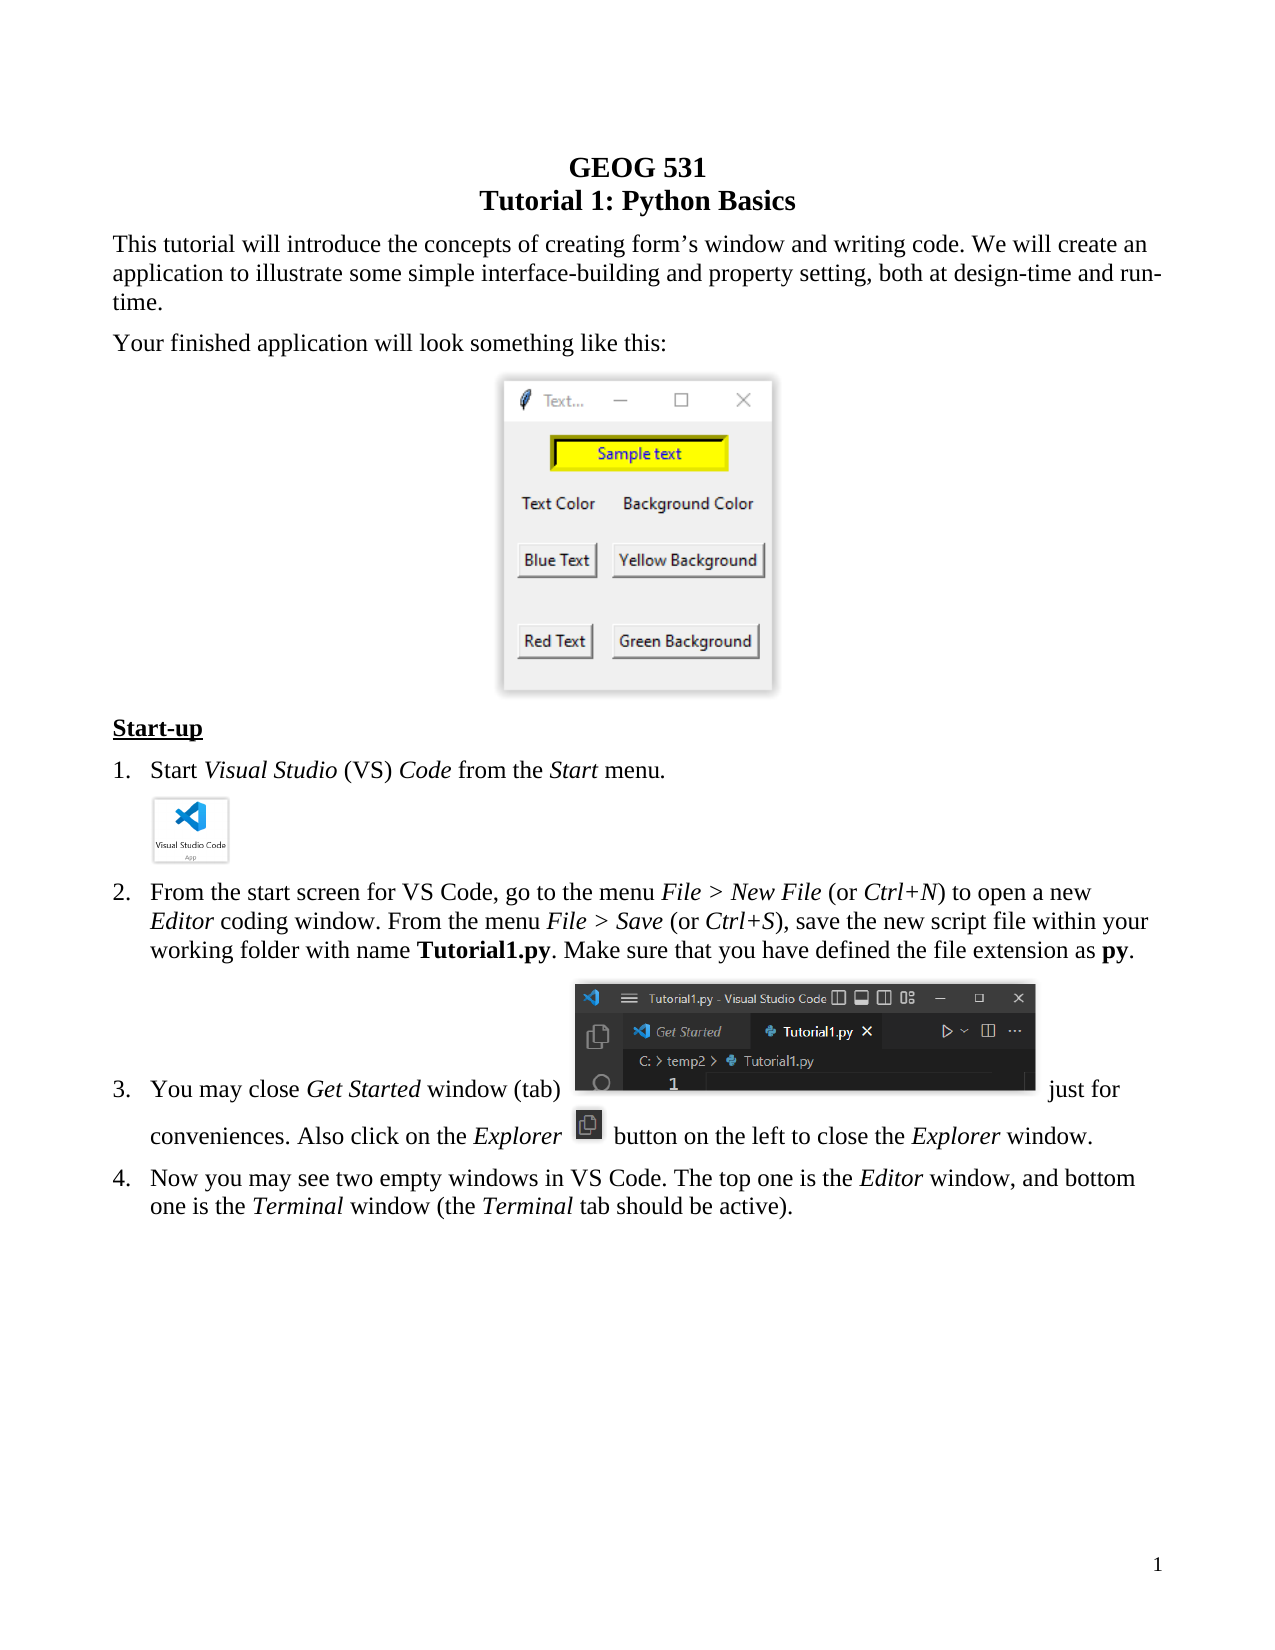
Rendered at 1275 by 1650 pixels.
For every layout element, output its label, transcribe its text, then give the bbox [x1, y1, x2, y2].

text This tutorial will introduce the concepts of creating form’s window and writing code. We will create an application to illustrate some simple interface-building and property setting, both at design-time and run-time. [112, 229, 1162, 316]
list Now you may see two empty windows in VS Code. The top one is the Editor window, and bottom one is the Terminal window (the Terminal tab should be active). [112, 1163, 1162, 1220]
text Your finished application will look something like this: [112, 328, 1162, 357]
picture [568, 1102, 608, 1145]
list From the start screen for VS Code, go to the menu File > New File (or Ctrl+N) to open a new Editor coding window. From the menu File > Save (or Ctrl+S), save the new script file within your working folder with name Tutorial1.py. Make sure that you have defined the file extension as py. [112, 877, 1162, 964]
text Start-up [112, 713, 1162, 742]
picture [492, 369, 783, 701]
list Start Visual Studio (VS) Code from the Start menu. [112, 755, 1162, 783]
text Tutorial 1: Python Basics [112, 183, 1162, 217]
picture [567, 976, 1042, 1097]
picture [150, 796, 231, 865]
text GEOG 531 [112, 150, 1162, 183]
